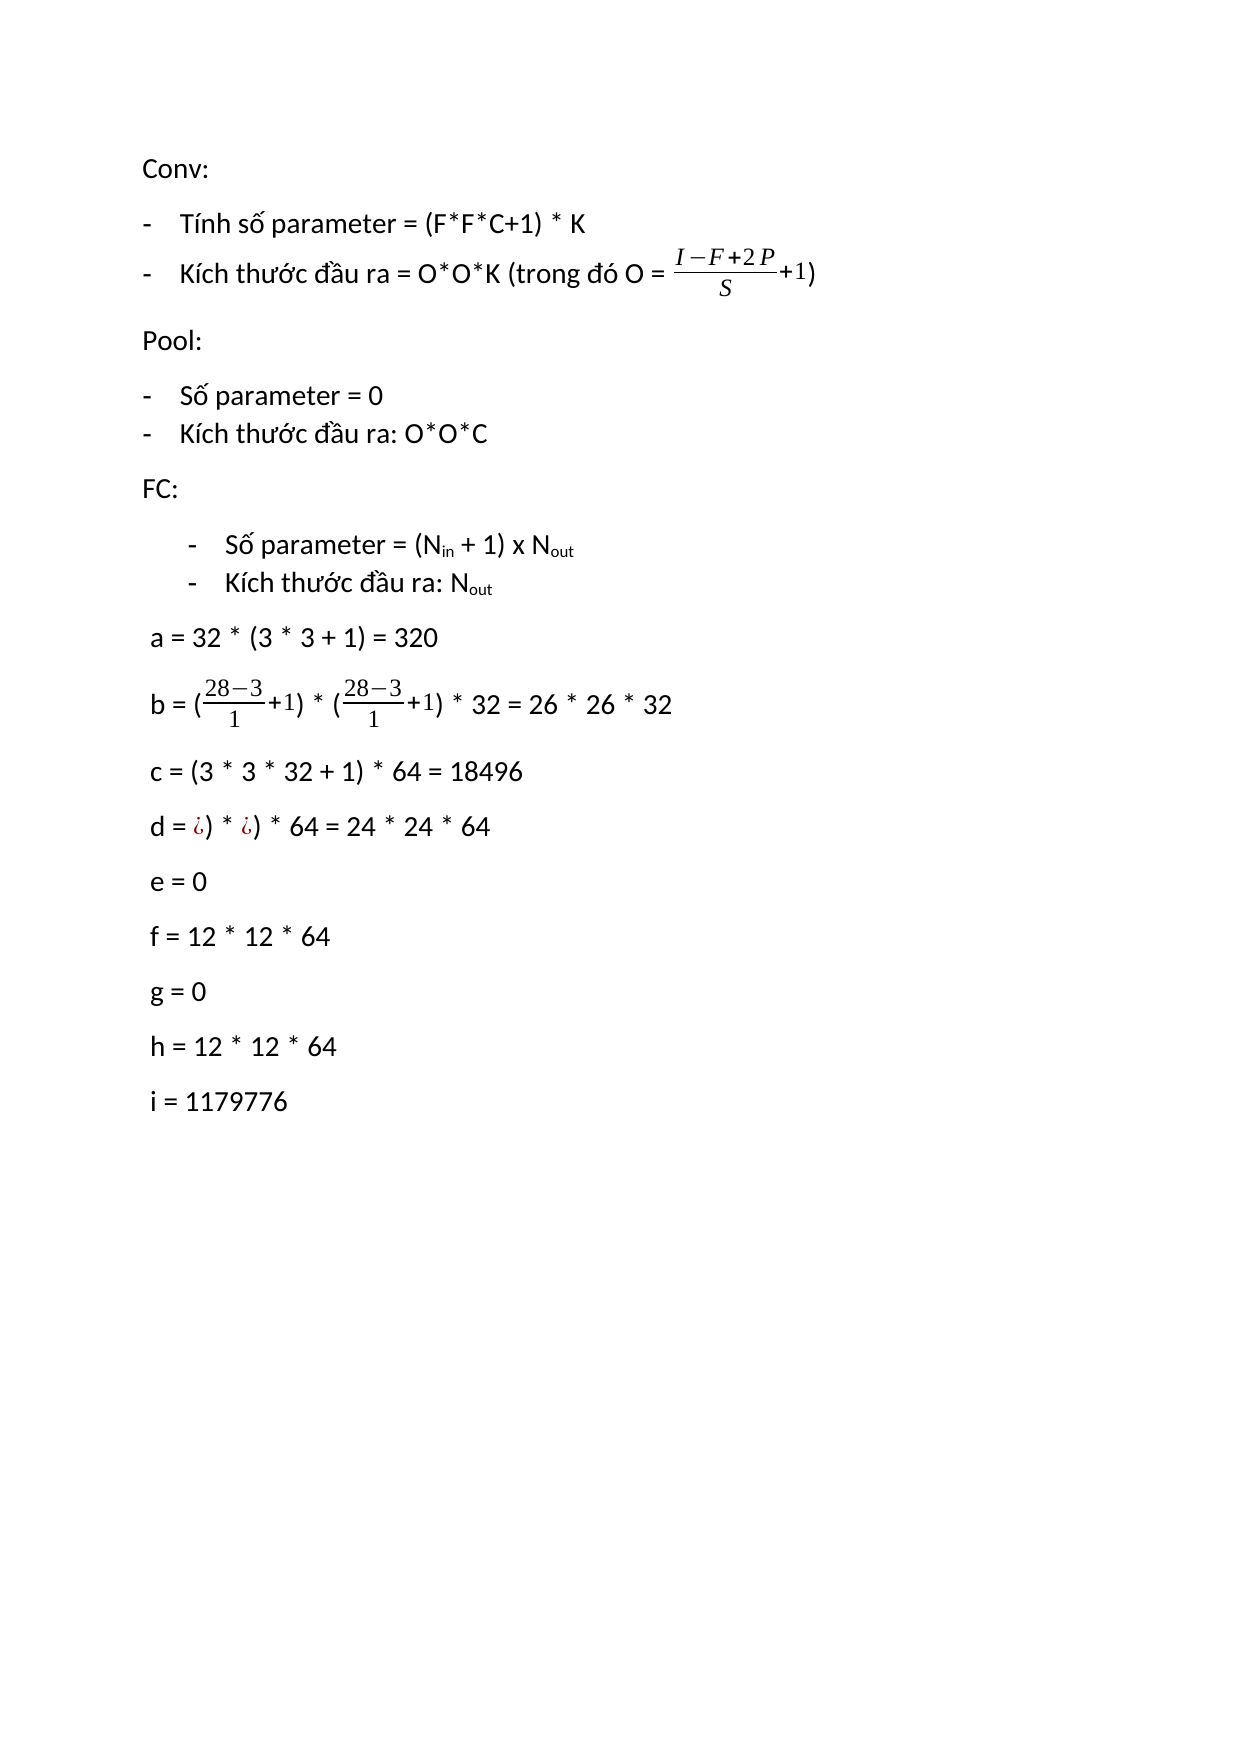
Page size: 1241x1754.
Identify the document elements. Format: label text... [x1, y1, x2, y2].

text d = ) * ) * 64 = 24 * 24 * 64 [150, 808, 1090, 843]
text h = 12 * 12 * 64 [150, 1028, 1090, 1064]
text Pool: [142, 322, 1090, 358]
list Số parameter = (Nin + 1) x Nout [187, 526, 1090, 561]
text b = () * () * 32 = 26 * 26 * 32 [150, 674, 1090, 733]
text g = 0 [150, 973, 1090, 1009]
list Kích thước đầu ra: Nout [187, 564, 1090, 600]
text c = (3 * 3 * 32 + 1) * 64 = 18496 [150, 753, 1090, 788]
text a = 32 * (3 * 3 + 1) = 320 [150, 619, 1090, 655]
text Conv: [142, 150, 1090, 186]
list Kích thước đầu ra = O*O*K (trong đó O = ) [142, 243, 1090, 302]
text FC: [142, 471, 1090, 506]
text i = 1179776 [150, 1083, 1090, 1119]
text f = 12 * 12 * 64 [150, 918, 1090, 954]
text e = 0 [150, 863, 1090, 899]
list Kích thước đầu ra: O*O*C [142, 416, 1090, 451]
list Tính số parameter = (F*F*C+1) * K [142, 205, 1090, 241]
list Số parameter = 0 [142, 377, 1090, 413]
